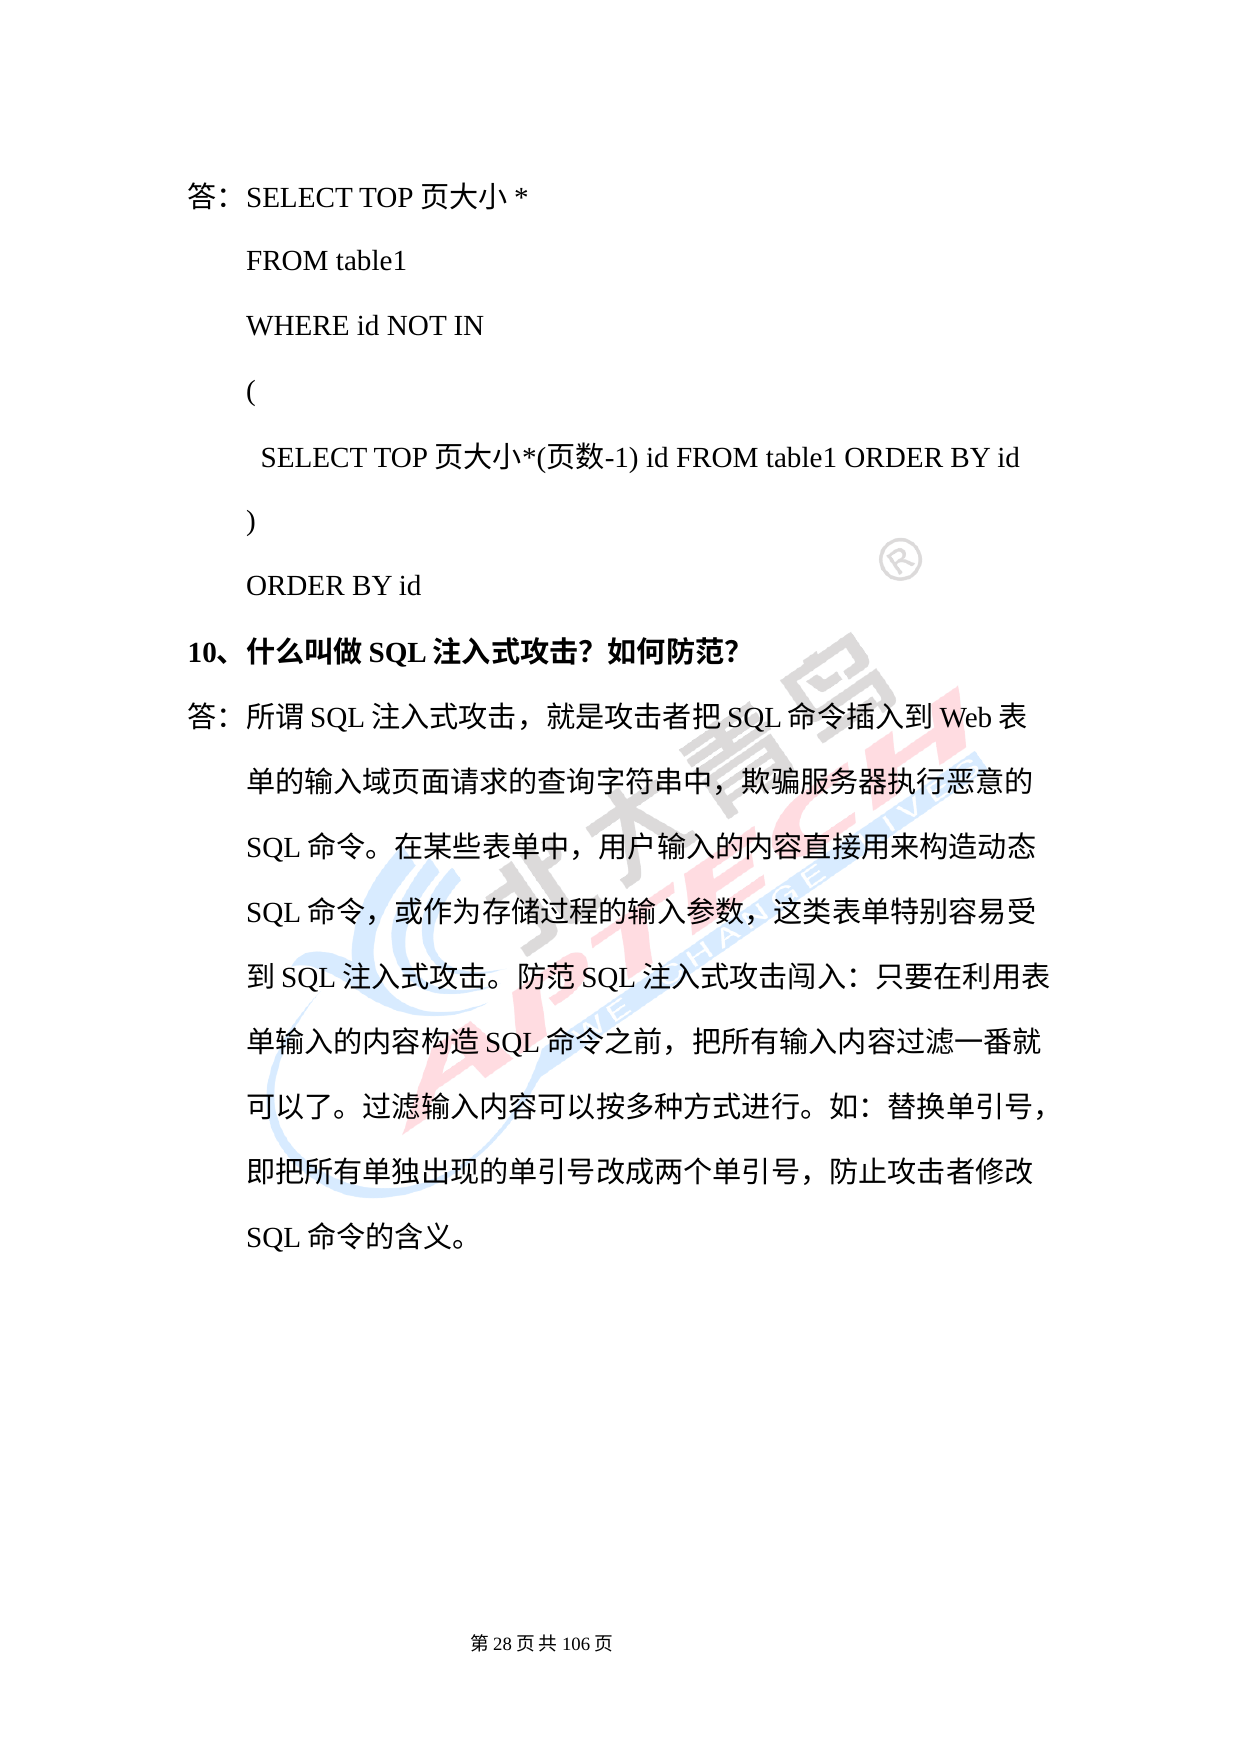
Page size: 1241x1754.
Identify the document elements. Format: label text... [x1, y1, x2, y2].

text 答：所谓SQL注入式攻击，就是攻击者把SQL命令插入到Web表单的输入域页面请求的查询字符串中，欺骗服务器执行恶意的SQL命令。在某些表单中，用户输入的内容直接用来构造动态SQL命令，或作为存储过程的输入参数，这类表单特别容易受到SQL注入式攻击。防范SQL注入式攻击闯入：只要在利用表单输入的内容构造SQL命令之前，把所有输入内容过滤一番就可以了。过滤输入内容可以按多种方式进行。如：替换单引号，即把所有单独出现的单引号改成两个单引号，防止攻击者修改SQL命令的含义。 [187, 682, 1053, 1267]
text 10、什么叫做SQL注入式攻击？如何防范？ [187, 617, 1053, 682]
text 答：SELECT TOP 页大小 * FROM table1 WHERE id NOT IN ( SELECT TOP 页大小*(页数-1) id FROM table1 ORDER BY id ) ORDER BY id [187, 162, 1053, 617]
